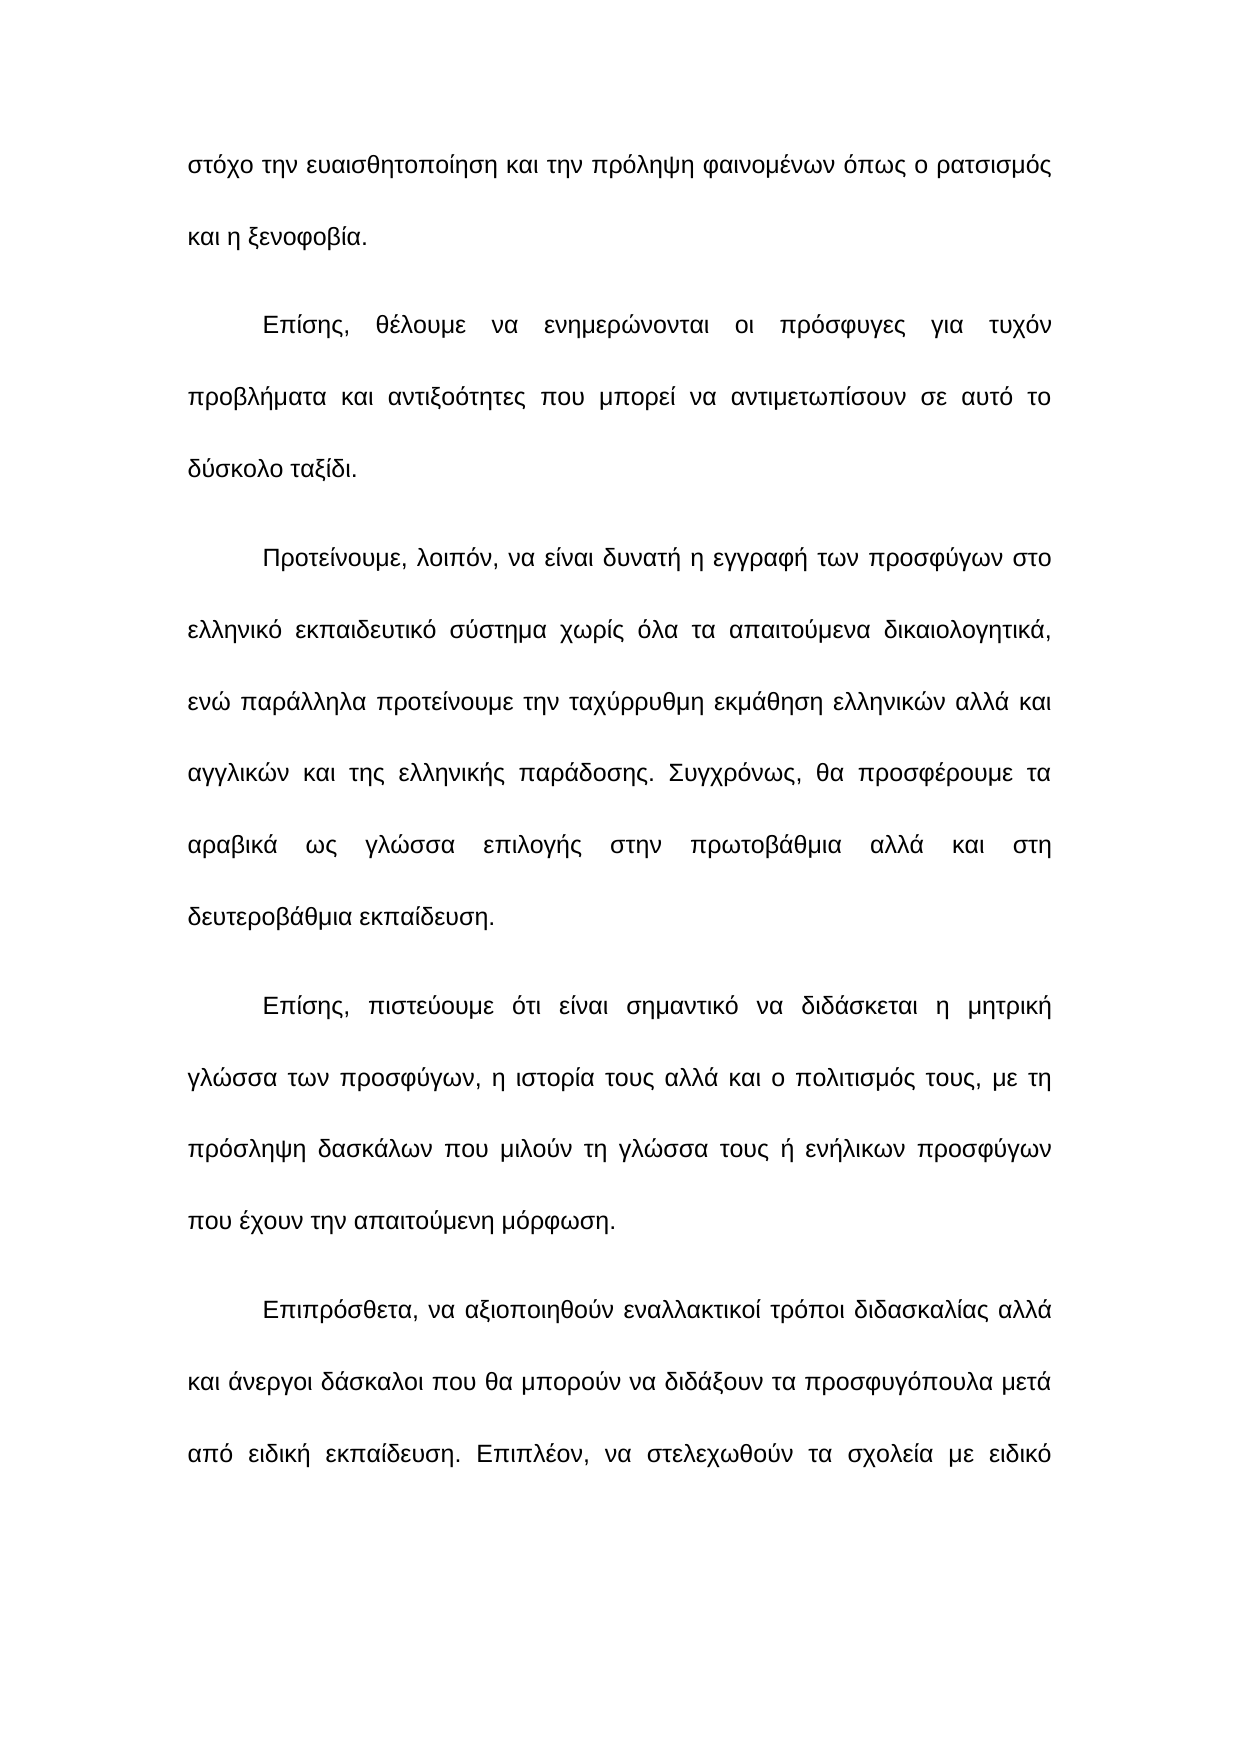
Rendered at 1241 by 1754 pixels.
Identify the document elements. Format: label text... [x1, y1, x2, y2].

text Προτείνουμε, λοιπόν, να είναι δυνατή η εγγραφή των προσφύγων στο ελληνικό εκπαιδευτικό σύστημα χωρίς όλα τα απαιτούμενα δικαιολογητικά, ενώ παράλληλα προτείνουμε την ταχύρρυθμη εκμάθηση ελληνικών αλλά και αγγλικών και της ελληνικής παράδοσης. Συγχρόνως, θα προσφέρουμε τα αραβικά ως γλώσσα επιλογής στην πρωτοβάθμια αλλά και στη δευτεροβάθμια εκπαίδευση. [187, 543, 1053, 931]
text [187, 1295, 1053, 1467]
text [187, 150, 1053, 251]
text Επίσης, θέλουμε να ενημερώνονται οι πρόσφυγες για τυχόν προβλήματα και αντιξοότητες που μπορεί να αντιμετωπίσουν σε αυτό το δύσκολο ταξίδι. [187, 310, 1053, 483]
text Επίσης, πιστεύουμε ότι είναι σημαντικό να διδάσκεται η μητρική γλώσσα των προσφύγων, η ιστορία τους αλλά και ο πολιτισμός τους, με τη πρόσληψη δασκάλων που μιλούν τη γλώσσα τους ή ενήλικων προσφύγων που έχουν την απαιτούμενη μόρφωση. [187, 991, 1053, 1235]
